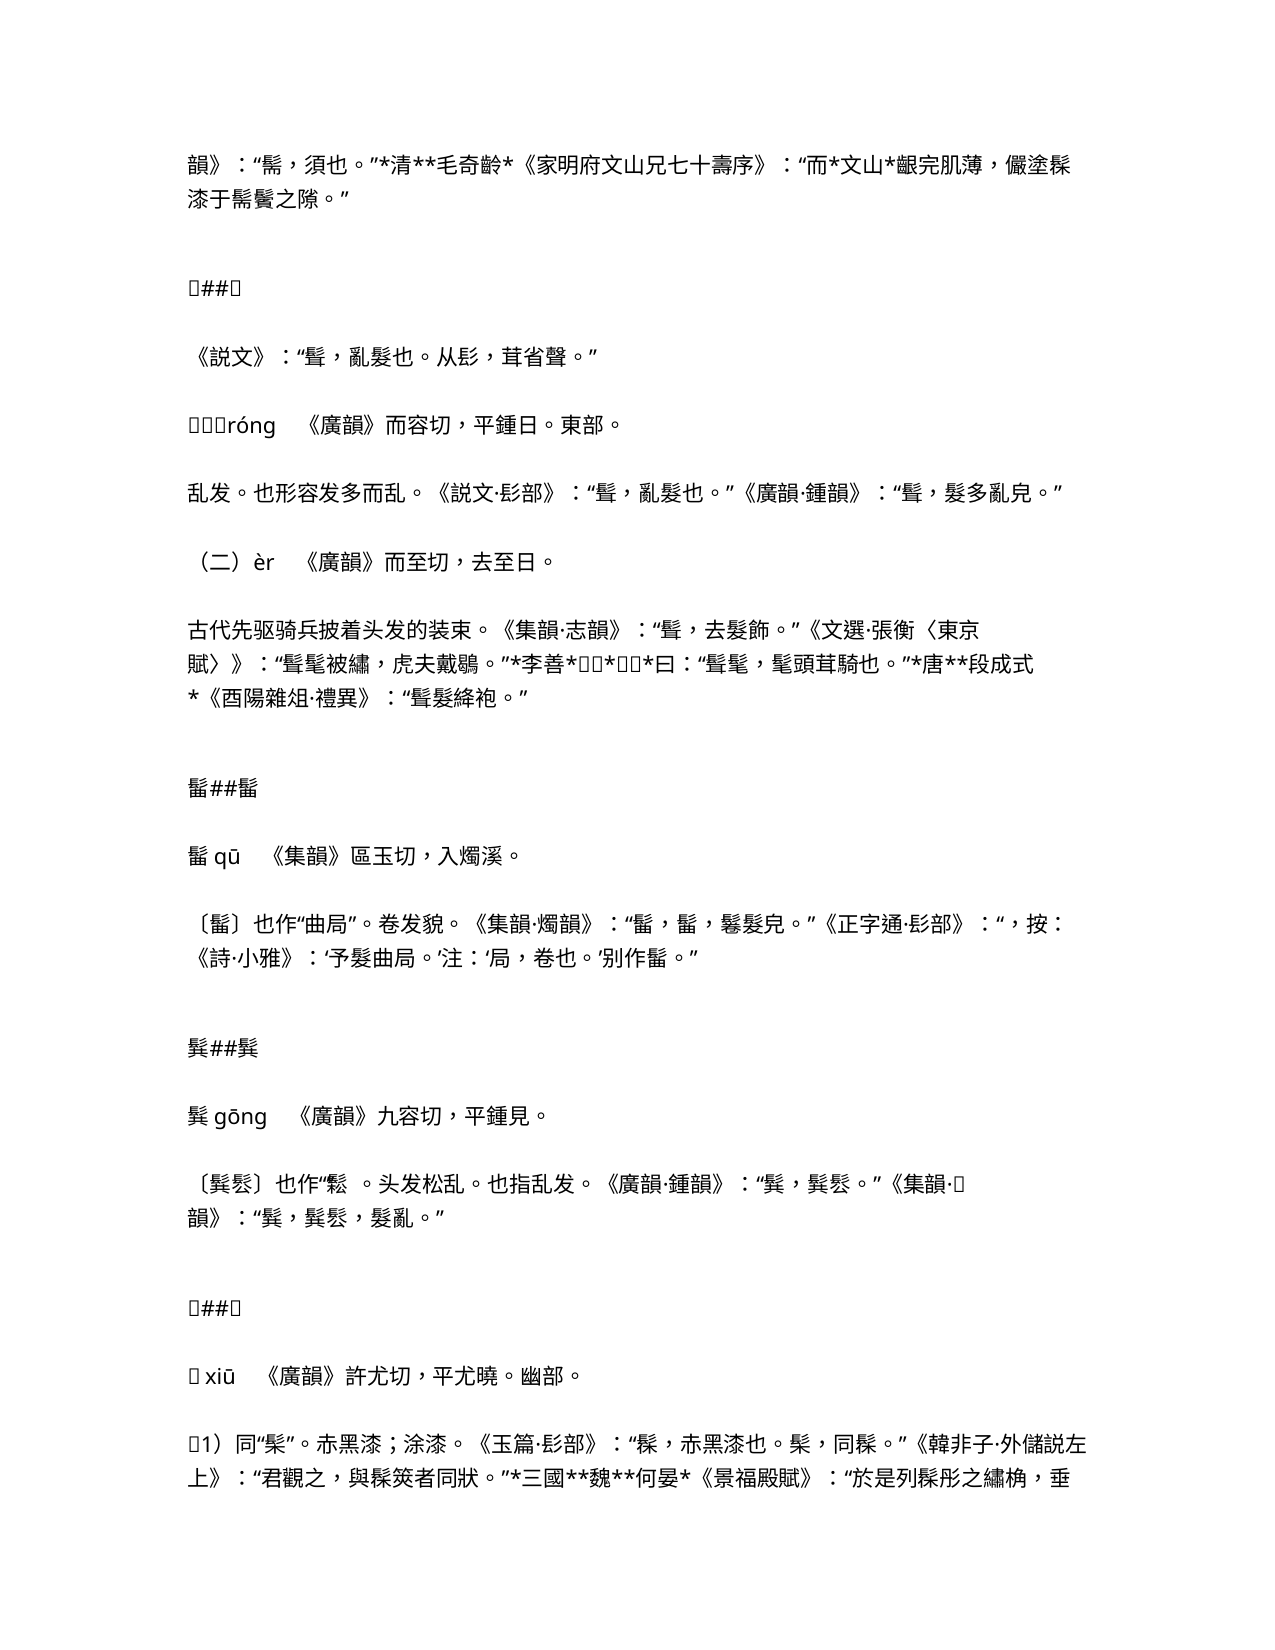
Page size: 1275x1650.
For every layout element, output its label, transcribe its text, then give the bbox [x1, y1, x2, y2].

text 髸##髸 髸gōng 《廣韻》九容切，平鍾見。 〔髸䯳〕也作“𩬛鬆”。头发松乱。也指乱发。《廣韻·鍾韻》：“髸，髸䯳。”《集韻·鍾韻》：“髸，髸䯳，髮亂。” [187, 1032, 1087, 1267]
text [187, 1292, 1087, 1493]
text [187, 150, 1087, 248]
text 髷##髷 髷qū 《集韻》區玉切，入燭溪。 〔髷𩭊〕也作“曲局”。卷发貌。《集韻·燭韻》：“髷，髷𩭊，鬈髮皃。”《正字通·髟部》：“𩫴，按：《詩·小雅》：‘予髮曲局。’注：‘局，卷也。’别作髷𩭊。” [187, 772, 1087, 1007]
text 髶##髶 《説文》：“髶，亂髮也。从髟，茸省聲。” （一）róng 《廣韻》而容切，平鍾日。東部。 乱发。也形容发多而乱。《説文·髟部》：“髶，亂髮也。”《廣韻·鍾韻》：“髶，髮多亂皃。” （二）èr 《廣韻》而至切，去至日。 古代先驱骑兵披着头发的装束。《集韻·志韻》：“髶，去髮飾。”《文選·張衡〈東京賦〉》：“髶髦被繡，虎夫戴鶡。”*李善*注引*薛綜*曰：“髶髦，髦頭茸騎也。”*唐**段成式*《酉陽雜俎·禮異》：“髶髮絳袍。” [187, 273, 1087, 747]
